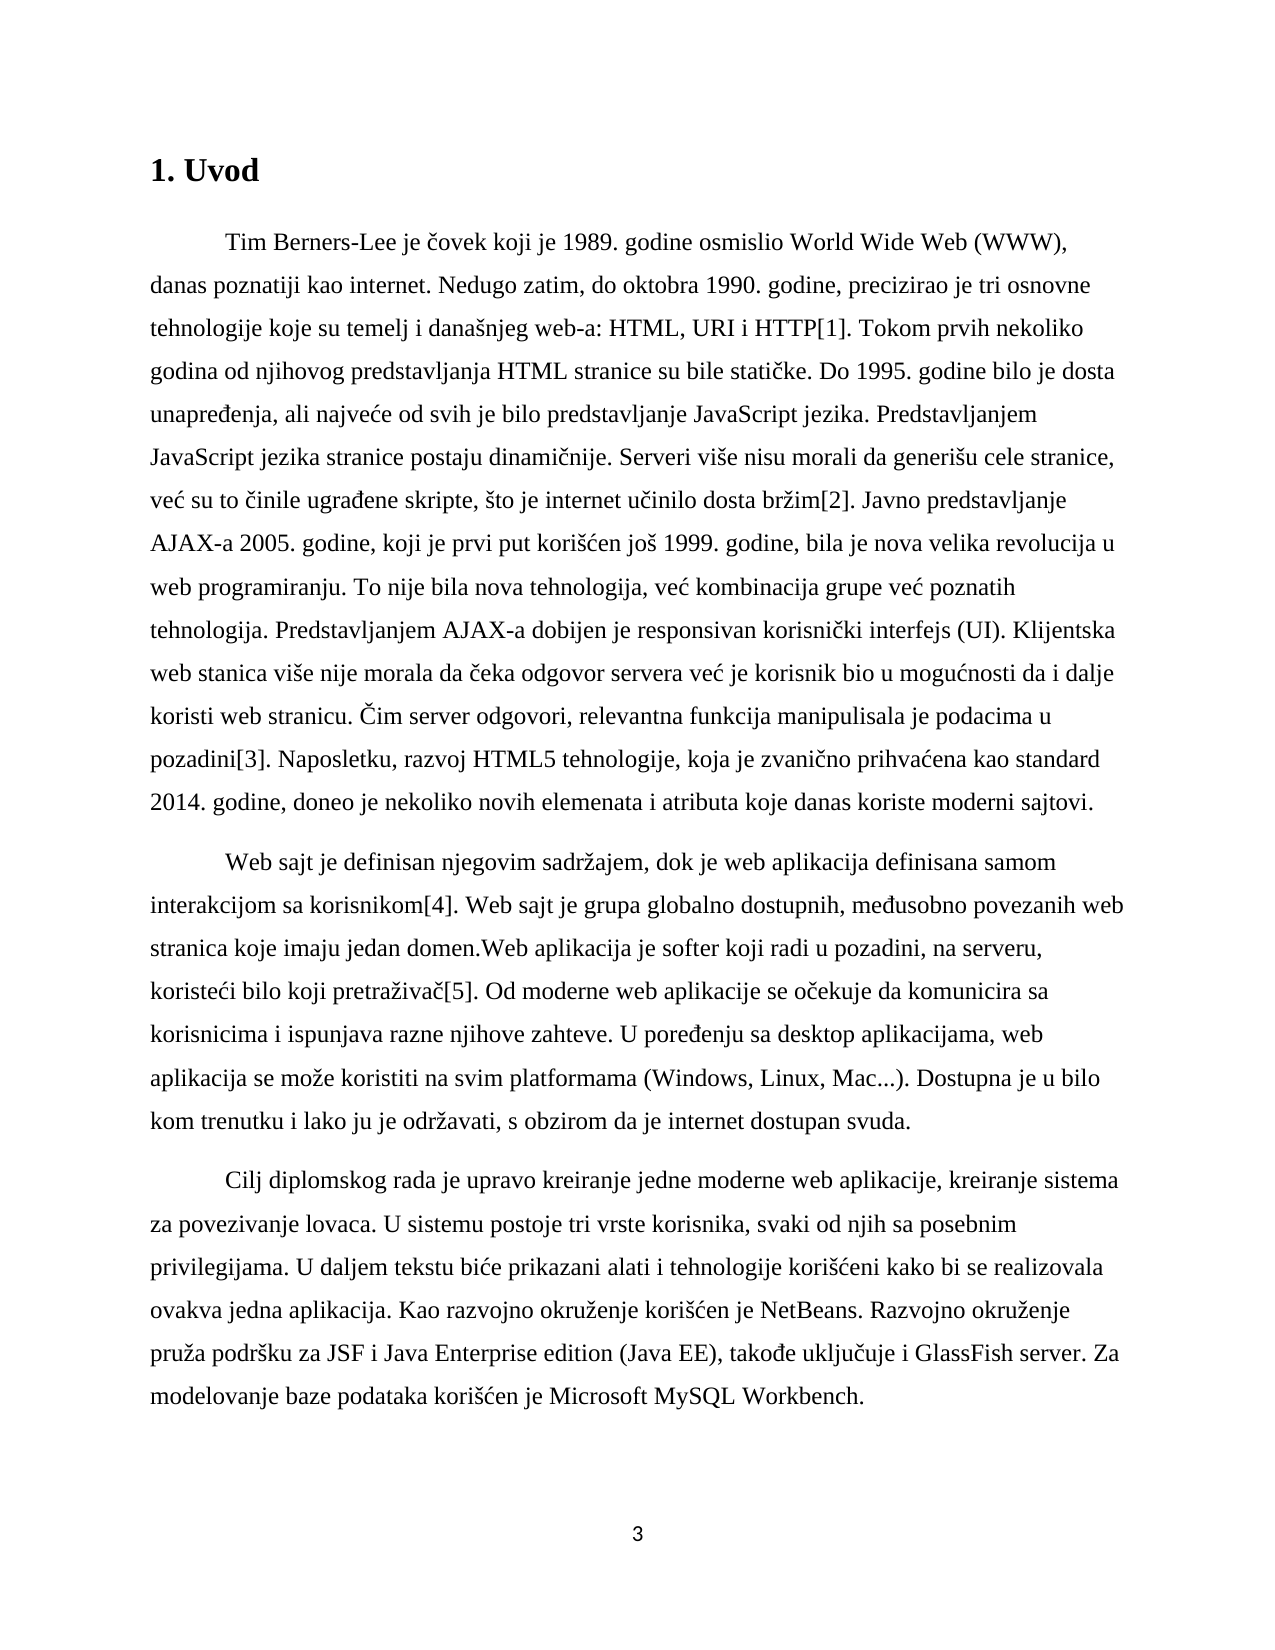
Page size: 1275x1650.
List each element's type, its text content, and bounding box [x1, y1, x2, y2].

text Tim Berners-Lee je čovek koji je 1989. godine osmislio World Wide Web (WWW), danas poznatiji kao internet. Nedugo zatim, do oktobra 1990. godine, precizirao je tri osnovne tehnologije koje su temelj i današnjeg web-a: HTML, URI i HTTP[1]. Tokom prvih nekoliko godina od njihovog predstavljanja HTML stranice su bile statičke. Do 1995. godine bilo je dosta unapređenja, ali najveće od svih je bilo predstavljanje JavaScript jezika. Predstavljanjem JavaScript jezika stranice postaju dinamičnije. Serveri više nisu morali da generišu cele stranice, već su to činile ugrađene skripte, što je internet učinilo dosta bržim[2]. Javno predstavljanje AJAX-a 2005. godine, koji je prvi put korišćen još 1999. godine, bila je nova velika revolucija u web programiranju. To nije bila nova tehnologija, već kombinacija grupe već poznatih tehnologija. Predstavljanjem AJAX-a dobijen je responsivan korisnički interfejs (UI). Klijentska web stanica više nije morala da čeka odgovor servera već je korisnik bio u mogućnosti da i dalje koristi web stranicu. Čim server odgovori, relevantna funkcija manipulisala je podacima u pozadini[3]. Naposletku, razvoj HTML5 tehnologije, koja je zvanično prihvaćena kao standard 2014. godine, doneo je nekoliko novih elemenata i atributa koje danas koriste moderni sajtovi. [150, 227, 1125, 816]
text Web sajt je definisan njegovim sadržajem, dok je web aplikacija definisana samom interakcijom sa korisnikom[4]. Web sajt je grupa globalno dostupnih, međusobno povezanih web stranica koje imaju jedan domen.Web aplikacija je softer koji radi u pozadini, na serveru, koristeći bilo koji pretraživač[5]. Od moderne web aplikacije se očekuje da komunicira sa korisnicima i ispunjava razne njihove zahteve. U poređenju sa desktop aplikacijama, web aplikacija se može koristiti na svim platformama (Windows, Linux, Mac...). Dostupna je u bilo kom trenutku i lako ju je održavati, s obzirom da je internet dostupan svuda. [150, 847, 1125, 1134]
text Cilj diplomskog rada je upravo kreiranje jedne moderne web aplikacije, kreiranje sistema za povezivanje lovaca. U sistemu postoje tri vrste korisnika, svaki od njih sa posebnim privilegijama. U daljem tekstu biće prikazani alati i tehnologije korišćeni kako bi se realizovala ovakva jedna aplikacija. Kao razvojno okruženje korišćen je NetBeans. Razvojno okruženje pruža podršku za JSF i Java Enterprise edition (Java EE), takođe uključuje i GlassFish server. Za modelovanje baze podataka korišćen je Microsoft MySQL Workbench. [150, 1166, 1125, 1410]
subtitle 1. Uvod [150, 150, 1125, 188]
